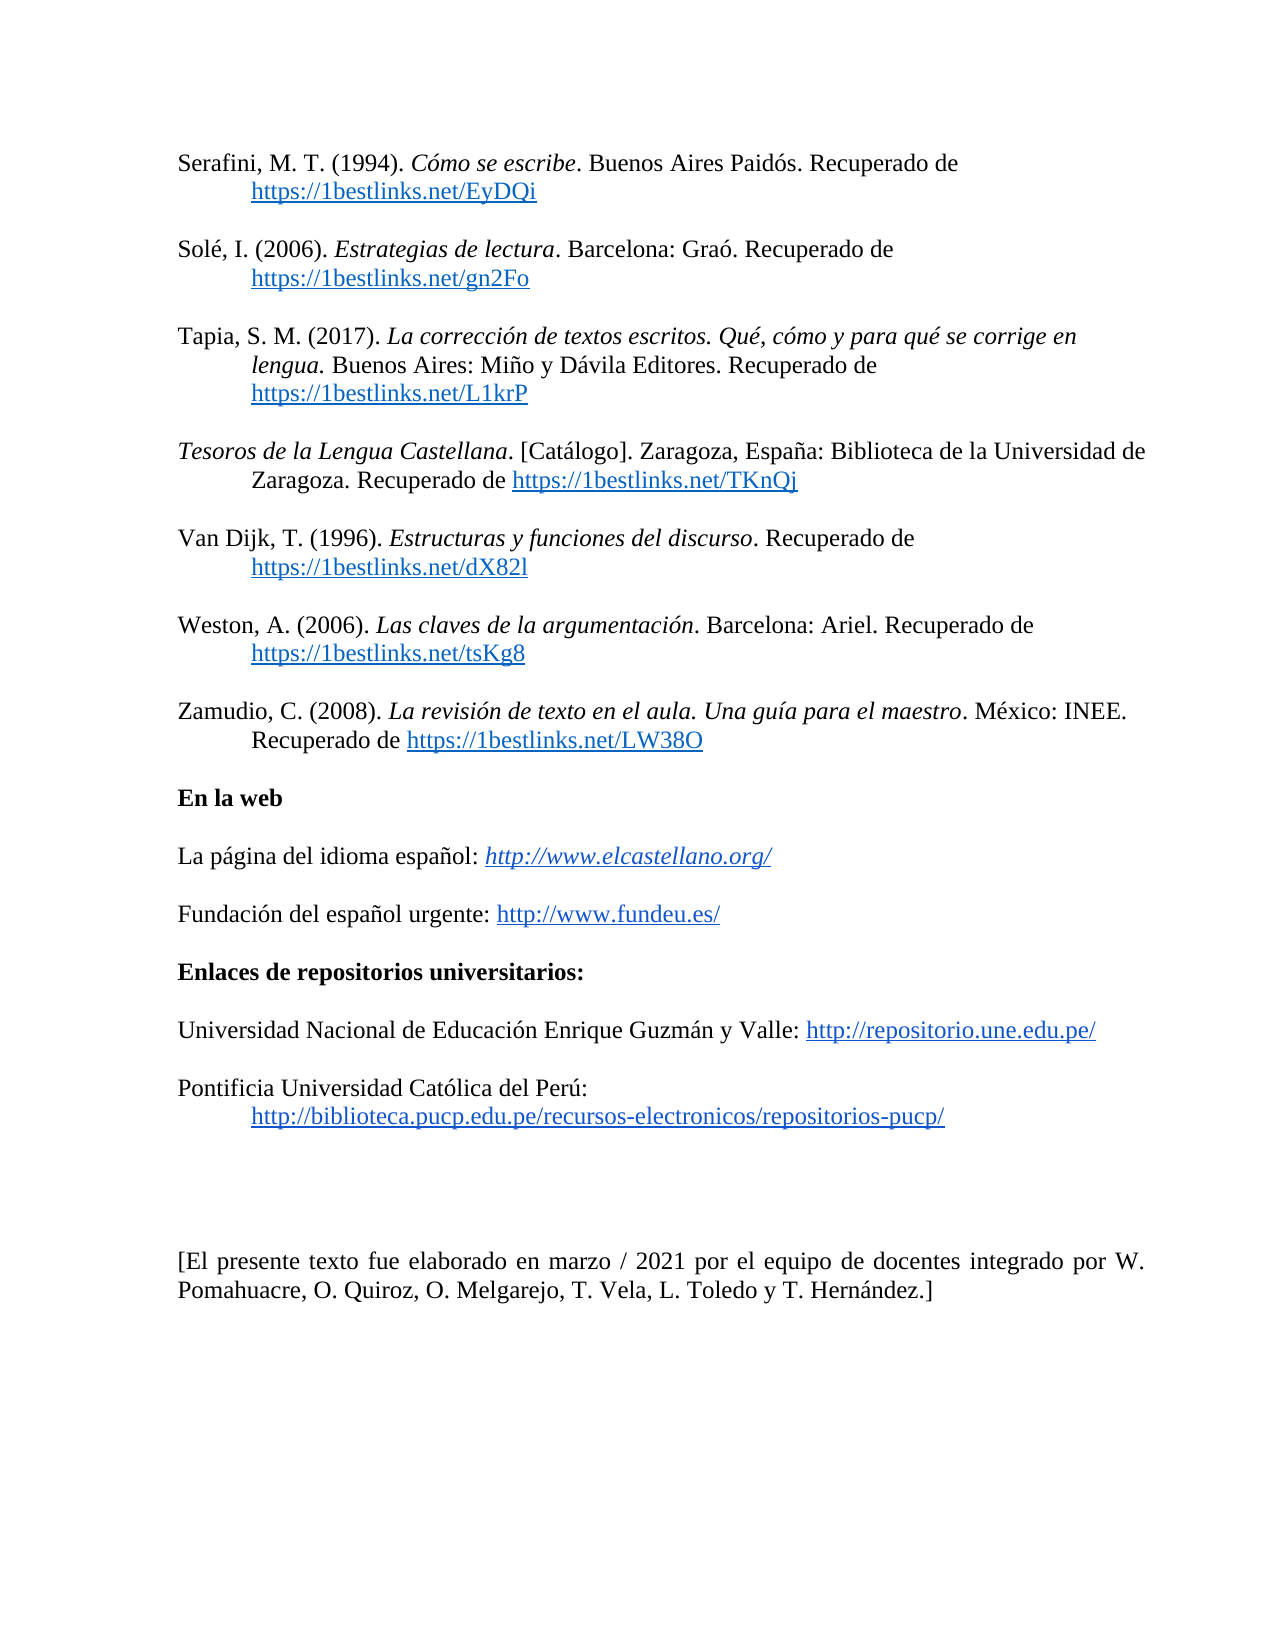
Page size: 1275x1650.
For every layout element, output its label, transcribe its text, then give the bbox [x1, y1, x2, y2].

text Weston, A. (2006). Las claves de la argumentación. Barcelona: Ariel. Recuperado de https://1bestlinks.net/tsKg8 [177, 610, 1147, 667]
text Solé, I. (2006). Estrategias de lectura. Barcelona: Graó. Recuperado de https://1bestlinks.net/gn2Fo [177, 234, 1147, 292]
text Tapia, S. M. (2017). La corrección de textos escritos. Qué, cómo y para qué se corrige en lengua. Buenos Aires: Miño y Dávila Editores. Recuperado de https://1bestlinks.net/L1krP [177, 321, 1147, 407]
text Zamudio, C. (2008). La revisión de texto en el aula. Una guía para el maestro. México: INEE. Recuperado de https://1bestlinks.net/LW38O [177, 696, 1146, 754]
text Fundación del español urgente: http://www.fundeu.es/ [177, 899, 1146, 928]
text La página del idioma español: http://www.elcastellano.org/ [177, 841, 1146, 870]
text Pontificia Universidad Católica del Perú: http://biblioteca.pucp.edu.pe/recursos-electronicos/repositorios-pucp/ [177, 1073, 1146, 1130]
text Tesoros de la Lengua Castellana. [Catálogo]. Zaragoza, España: Biblioteca de la Universidad de Zaragoza. Recuperado de https://1bestlinks.net/TKnQj [177, 436, 1147, 494]
text Serafini, M. T. (1994). Cómo se escribe. Buenos Aires Paidós. Recuperado de https://1bestlinks.net/EyDQi [177, 148, 1147, 205]
text Van Dijk, T. (1996). Estructuras y funciones del discurso. Recuperado de https://1bestlinks.net/dX82l [177, 523, 1147, 581]
text Enlaces de repositorios universitarios: [177, 957, 1146, 986]
text [El presente texto fue elaborado en marzo / 2021 por el equipo de docentes integrado por W. Pomahuacre, O. Quiroz, O. Melgarejo, T. Vela, L. Toledo y T. Hernández.] [177, 1246, 1147, 1303]
text Universidad Nacional de Educación Enrique Guzmán y Valle: http://repositorio.une.edu.pe/ [177, 1015, 1146, 1043]
text En la web [177, 783, 1146, 812]
